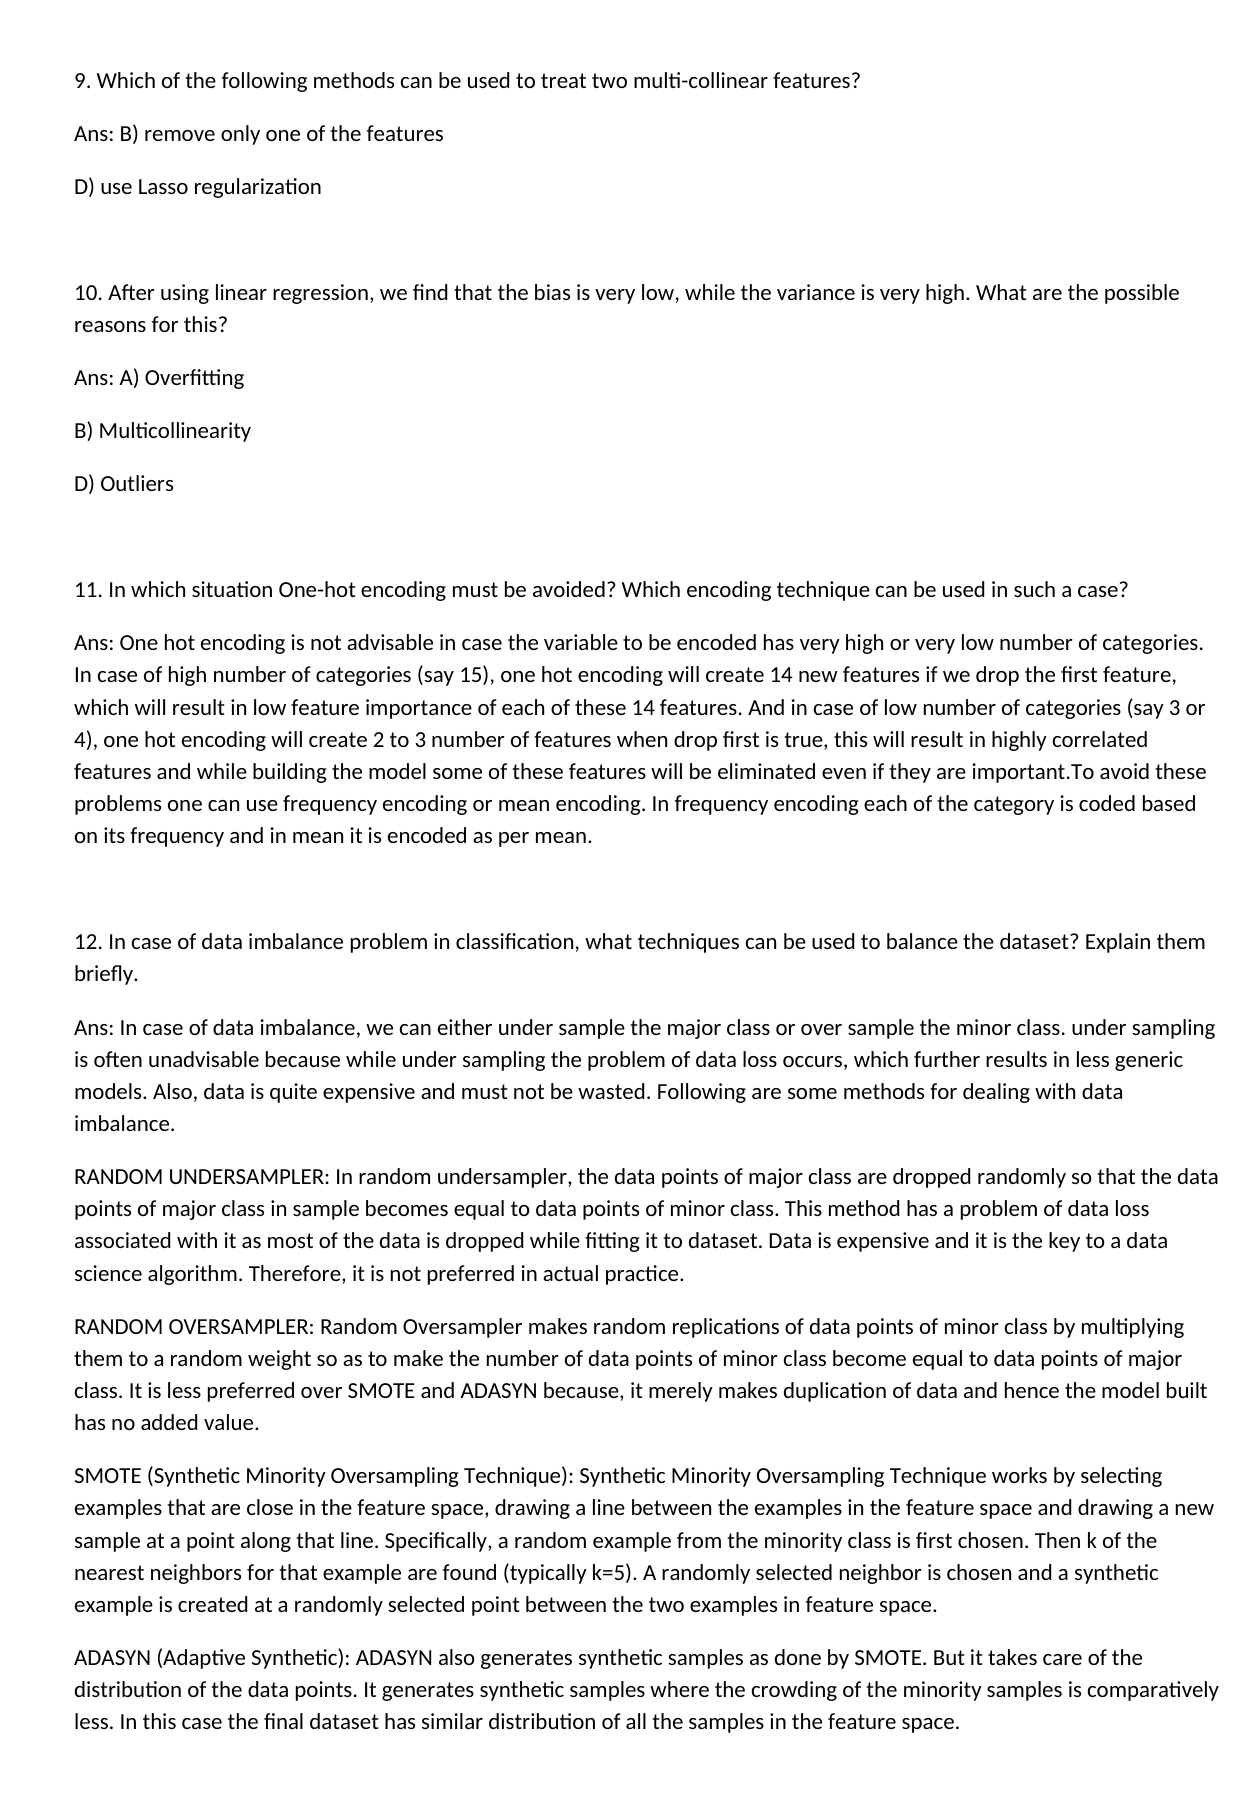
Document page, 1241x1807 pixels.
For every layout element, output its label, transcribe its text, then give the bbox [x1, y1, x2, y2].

text 10. After using linear regression, we find that the bias is very low, while the variance is very high. What are the possible reasons for this? [74, 278, 1226, 338]
text B) Multicollinearity [74, 416, 1226, 444]
text 11. In which situation One-hot encoding must be avoided? Which encoding technique can be used in such a case? [74, 575, 1226, 603]
text 12. In case of data imbalance problem in classification, what techniques can be used to balance the dataset? Explain them briefly. [74, 927, 1226, 988]
text Ans: One hot encoding is not advisable in case the variable to be encoded has very high or very low number of categories. In case of high number of categories (say 15), one hot encoding will create 14 new features if we drop the first feature, which will result in low feature importance of each of these 14 features. And in case of low number of categories (say 3 or 4), one hot encoding will create 2 to 3 number of features when drop first is true, this will result in highly correlated features and while building the model some of these features will be eliminated even if they are important.To avoid these problems one can use frequency encoding or mean encoding. In frequency encoding each of the category is coded based on its frequency and in mean it is encoded as per mean. [74, 628, 1226, 849]
text D) Outliers [74, 469, 1226, 497]
text RANDOM UNDERSAMPLER: In random undersampler, the data points of major class are dropped randomly so that the data points of major class in sample becomes equal to data points of minor class. This method has a problem of data loss associated with it as most of the data is dropped while fitting it to dataset. Data is expensive and it is the key to a data science algorithm. Therefore, it is not preferred in actual practice. [74, 1162, 1226, 1287]
text 9. Which of the following methods can be used to treat two multi-collinear features? [74, 66, 1226, 94]
text Ans: B) remove only one of the features [74, 119, 1226, 147]
text RANDOM OVERSAMPLER: Random Oversampler makes random replications of data points of minor class by multiplying them to a random weight so as to make the number of data points of minor class become equal to data points of major class. It is less preferred over SMOTE and ADASYN because, it merely makes duplication of data and hence the model built has no added value. [74, 1312, 1226, 1436]
text D) use Lasso regularization [74, 172, 1226, 200]
text Ans: A) Overfitting [74, 363, 1226, 391]
text Ans: In case of data imbalance, we can either under sample the major class or over sample the minor class. under sampling is often unadvisable because while under sampling the problem of data loss occurs, which further results in less generic models. Also, data is quite expensive and must not be wasted. Following are some methods for dealing with data imbalance. [74, 1013, 1226, 1137]
